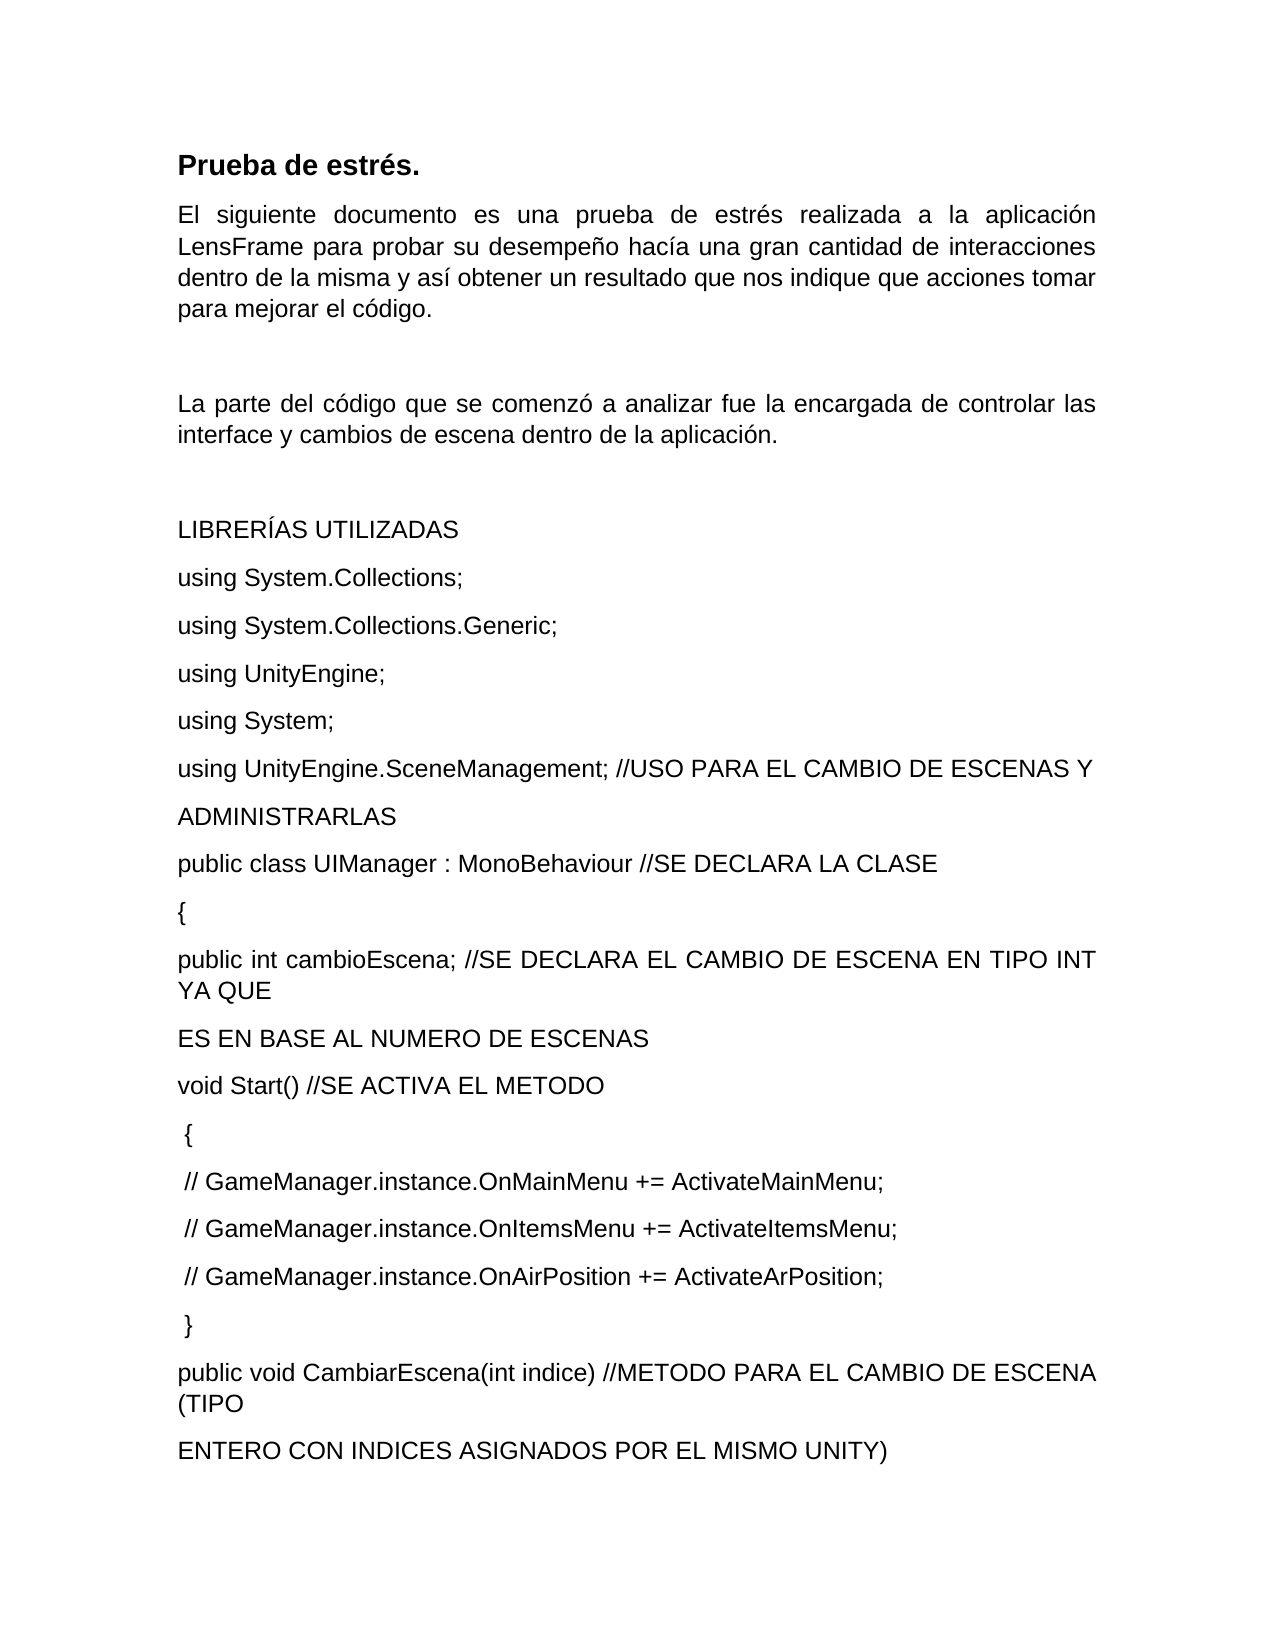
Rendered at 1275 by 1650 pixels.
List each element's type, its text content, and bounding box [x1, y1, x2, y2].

text // GameManager.instance.OnAirPosition += ActivateArPosition; [177, 1262, 1098, 1291]
text ENTERO CON INDICES ASIGNADOS POR EL MISMO UNITY) [177, 1436, 1098, 1465]
text public class UIManager : MonoBehaviour //SE DECLARA LA CLASE [177, 849, 1098, 878]
text using System; [177, 706, 1098, 735]
text public int cambioEscena; //SE DECLARA EL CAMBIO DE ESCENA EN TIPO INT YA QUE [177, 945, 1098, 1004]
text El siguiente documento es una prueba de estrés realizada a la aplicación LensFrame para probar su desempeño hacía una gran cantidad de interacciones dentro de la misma y así obtener un resultado que nos indique que acciones tomar para mejorar el código. [177, 200, 1098, 322]
text } [177, 1310, 1098, 1338]
text La parte del código que se comenzó a analizar fue la encargada de controlar las interface y cambios de escena dentro de la aplicación. [177, 389, 1098, 449]
text ES EN BASE AL NUMERO DE ESCENAS [177, 1023, 1098, 1052]
text // GameManager.instance.OnMainMenu += ActivateMainMenu; [177, 1167, 1098, 1195]
text { [177, 1119, 1098, 1148]
text void Start() //SE ACTIVA EL METODO [177, 1071, 1098, 1100]
text LIBRERÍAS UTILIZADAS [177, 515, 1098, 544]
text Prueba de estrés. [177, 148, 1098, 181]
text using System.Collections.Generic; [177, 611, 1098, 639]
text public void CambiarEscena(int indice) //METODO PARA EL CAMBIO DE ESCENA (TIPO [177, 1357, 1098, 1417]
text ADMINISTRARLAS [177, 802, 1098, 830]
text using System.Collections; [177, 563, 1098, 592]
text // GameManager.instance.OnItemsMenu += ActivateItemsMenu; [177, 1214, 1098, 1243]
text using UnityEngine; [177, 658, 1098, 687]
text using UnityEngine.SceneManagement; //USO PARA EL CAMBIO DE ESCENAS Y [177, 754, 1098, 783]
text { [177, 897, 1098, 926]
